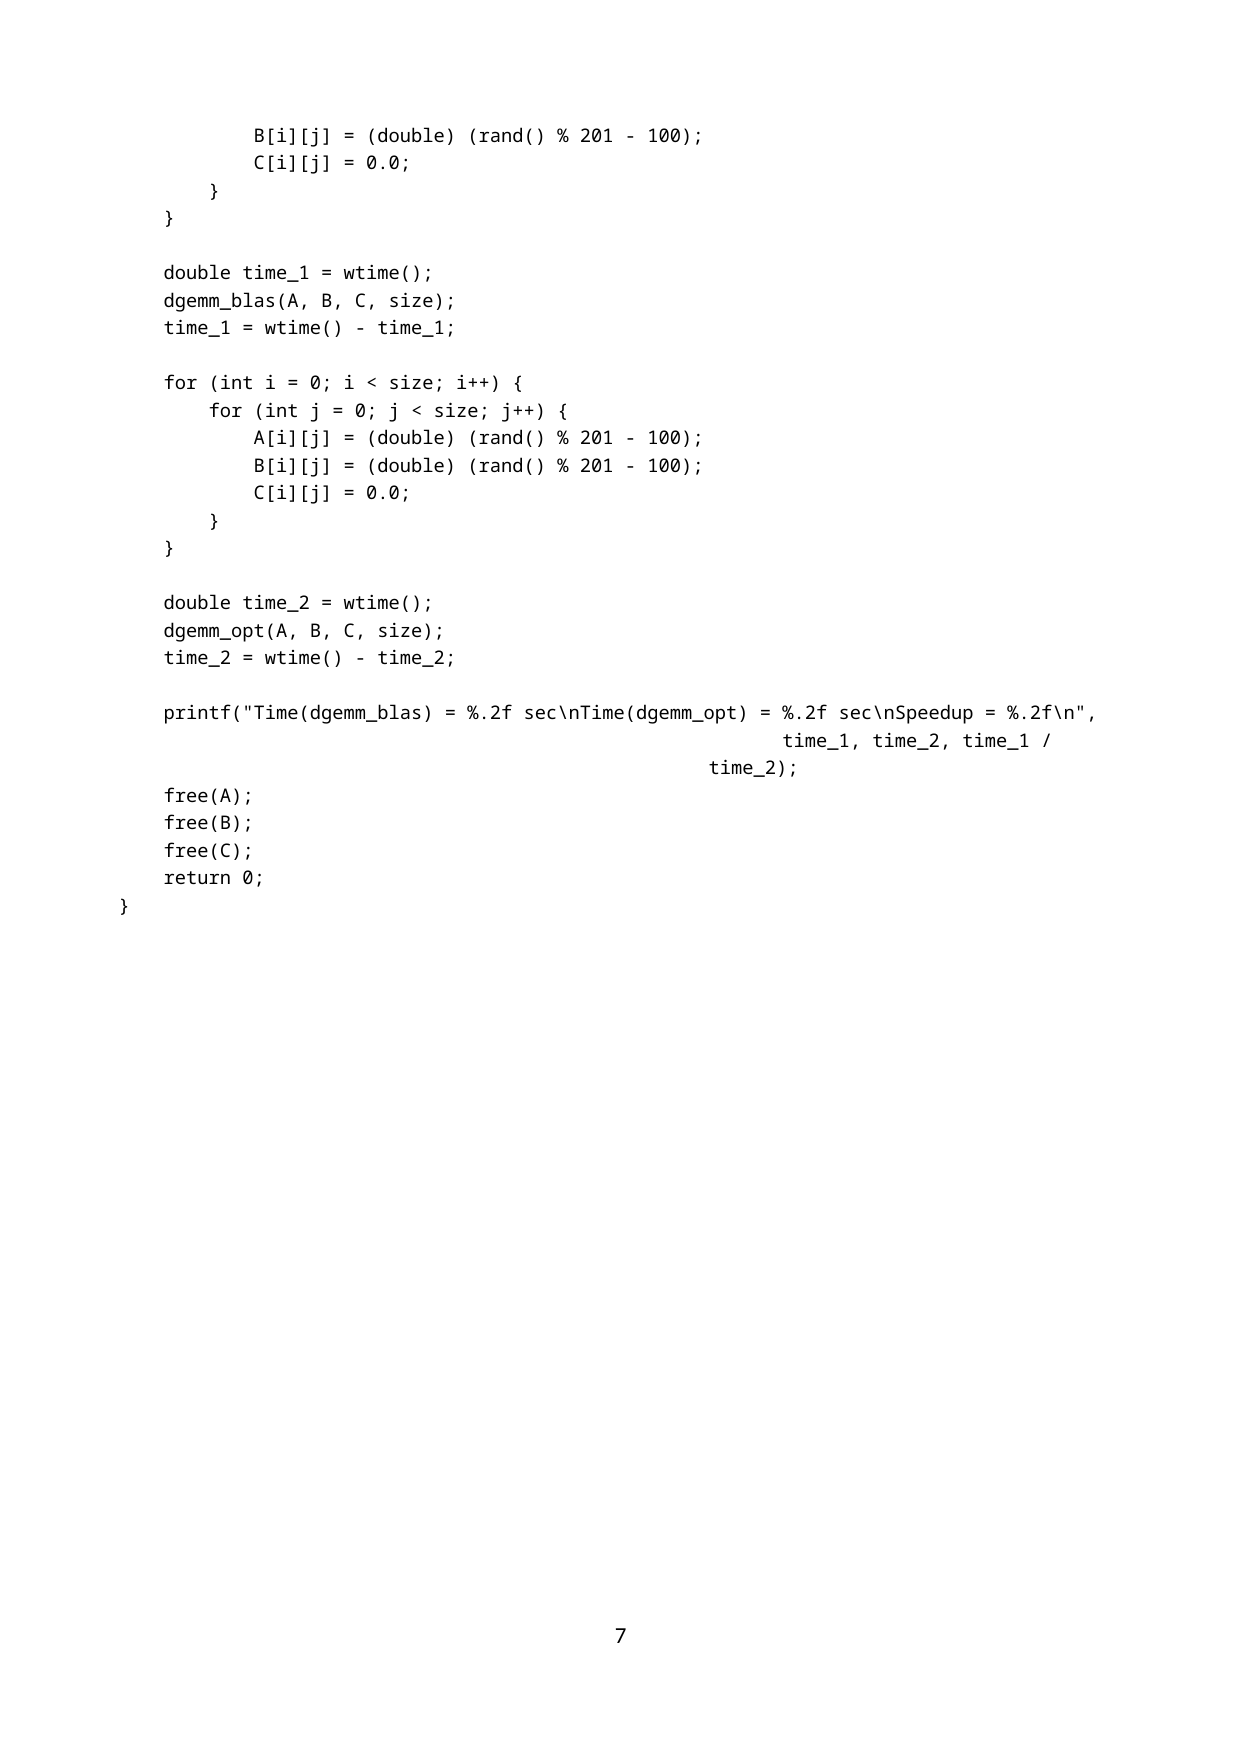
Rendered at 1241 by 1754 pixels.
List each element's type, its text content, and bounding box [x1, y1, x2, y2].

text for (int j = 0; j < size; j++) { [118, 397, 1130, 423]
text double time_2 = wtime(); [118, 589, 1130, 615]
text time_2 = wtime() - time_2; [118, 644, 1130, 670]
text } [118, 534, 1130, 560]
text A[i][j] = (double) (rand() % 201 - 100); [118, 424, 1130, 450]
text C[i][j] = 0.0; [118, 479, 1130, 505]
text dgemm_blas(A, B, C, size); [118, 287, 1130, 313]
text free(B); [118, 809, 1130, 835]
text time_1, time_2, time_1 / time_2); [708, 727, 1130, 780]
text for (int i = 0; i < size; i++) { [118, 369, 1130, 395]
text dgemm_opt(A, B, C, size); [118, 617, 1130, 643]
text } [118, 892, 1130, 918]
text B[i][j] = (double) (rand() % 201 - 100); [118, 122, 1130, 148]
text printf("Time(dgemm_blas) = %.2f sec\nTime(dgemm_opt) = %.2f sec\nSpeedup = %.2f\n", [118, 699, 1130, 725]
text free(C); [118, 837, 1130, 863]
text } [118, 177, 1130, 203]
text } [118, 204, 1130, 230]
text return 0; [118, 864, 1130, 890]
text C[i][j] = 0.0; [118, 149, 1130, 175]
text free(A); [118, 782, 1130, 808]
text double time_1 = wtime(); [118, 259, 1130, 285]
text time_1 = wtime() - time_1; [118, 314, 1130, 340]
text B[i][j] = (double) (rand() % 201 - 100); [118, 452, 1130, 478]
text } [118, 507, 1130, 533]
